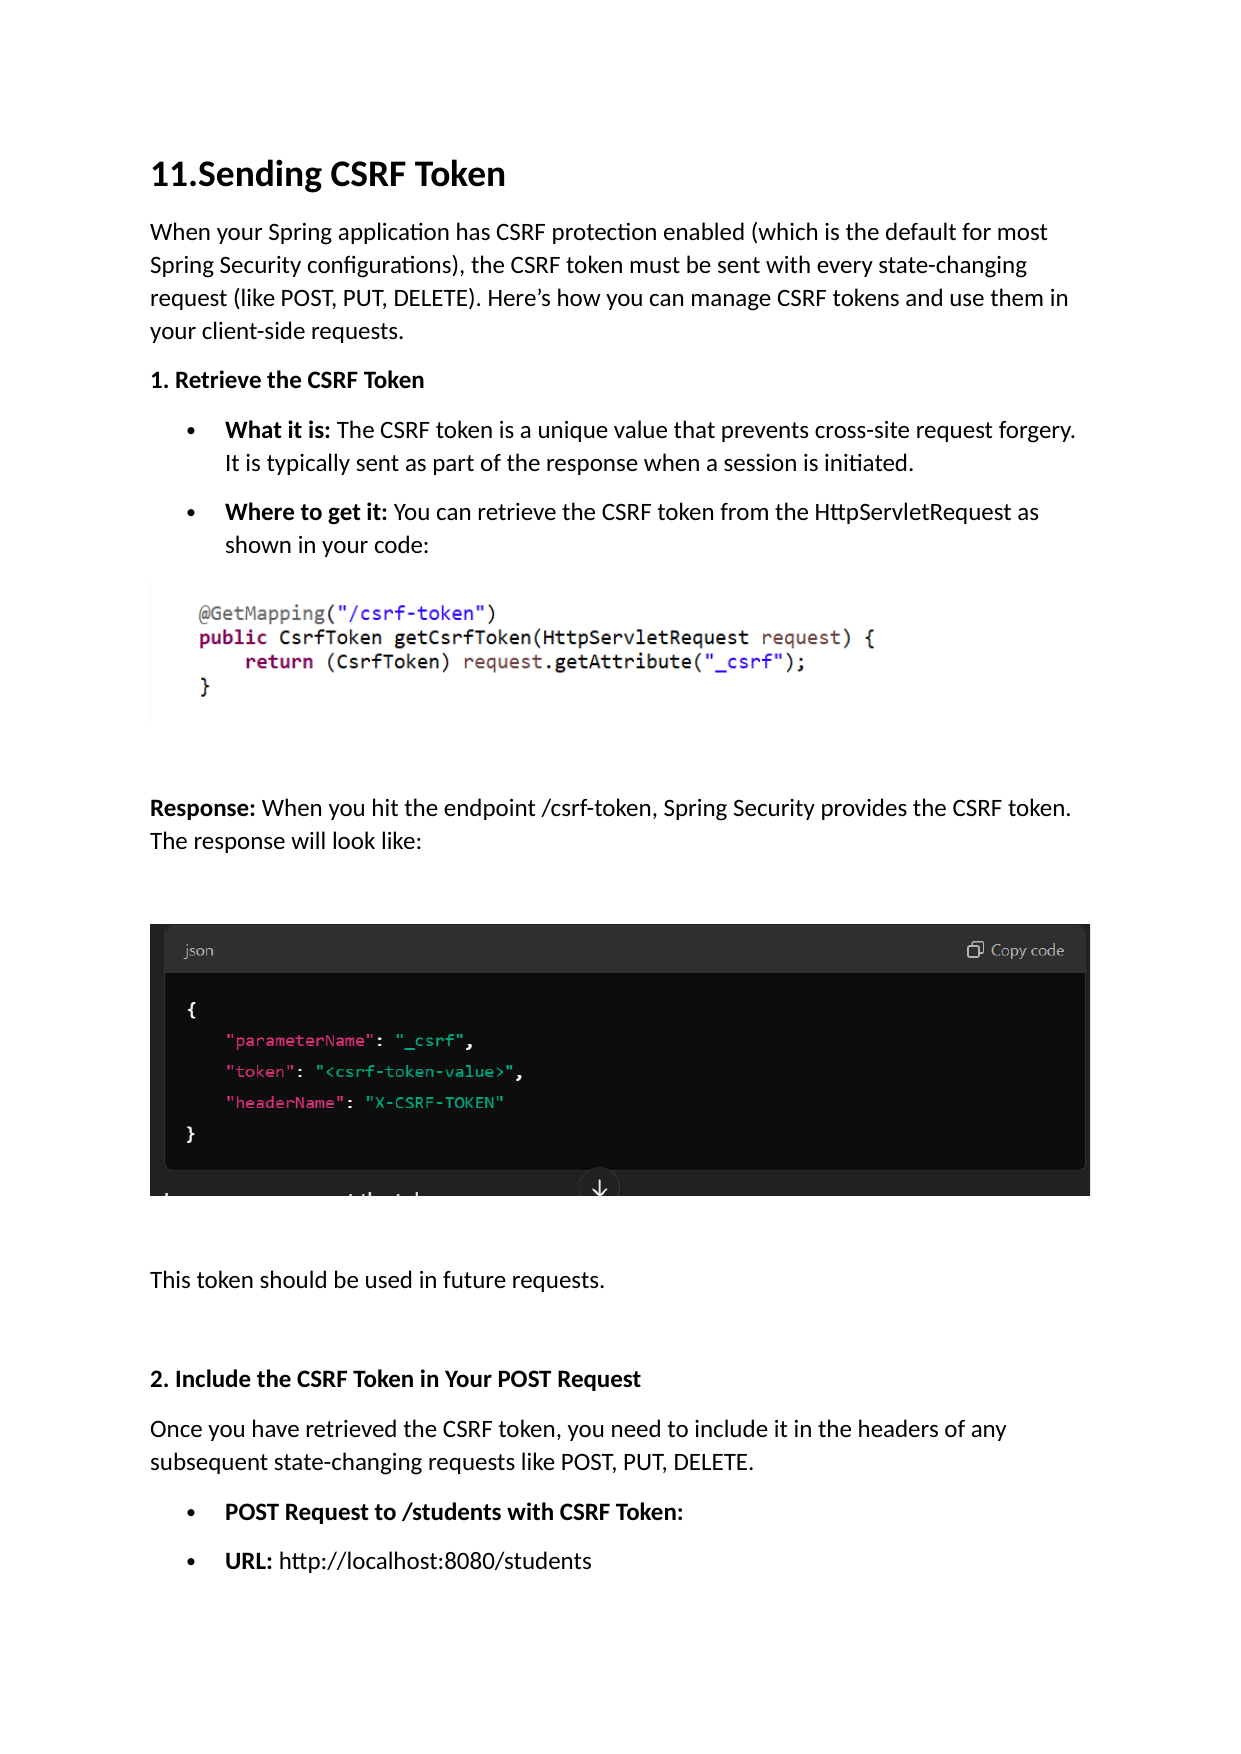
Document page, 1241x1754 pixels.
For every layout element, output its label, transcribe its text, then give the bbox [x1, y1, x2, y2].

text 2. Include the CSRF Token in Your POST Request [150, 1364, 1090, 1394]
picture [150, 924, 1091, 1196]
list POST Request to /students with CSRF Token: [187, 1496, 1090, 1526]
text Once you have retrieved the CSRF token, you need to include it in the headers of any subsequent state-changing requests like POST, PUT, DELETE. [150, 1413, 1090, 1477]
list Where to get it: You can retrieve the CSRF token from the HttpServletRequest as shown in your code: [187, 497, 1090, 560]
text 11.Sending CSRF Token [150, 150, 1090, 196]
list URL: http://localhost:8080/students [187, 1545, 1090, 1576]
text Response: When you hit the endpoint /csrf-token, Spring Security provides the CSRF token. The response will look like: [150, 792, 1090, 856]
text 1. Retrieve the CSRF Token [150, 364, 1090, 395]
list What it is: The CSRF token is a unique value that prevents cross-site request forgery. It is typically sent as part of the response when a session is initiated. [187, 414, 1090, 477]
picture [150, 579, 932, 724]
text When your Spring application has CSRF protection enabled (which is the default for most Spring Security configurations), the CSRF token must be sent with every state-changing request (like POST, PUT, DELETE). Here’s how you can manage CSRF tokens and use them in your client-side requests. [150, 216, 1090, 345]
text This token should be used in future requests. [150, 1264, 1090, 1295]
